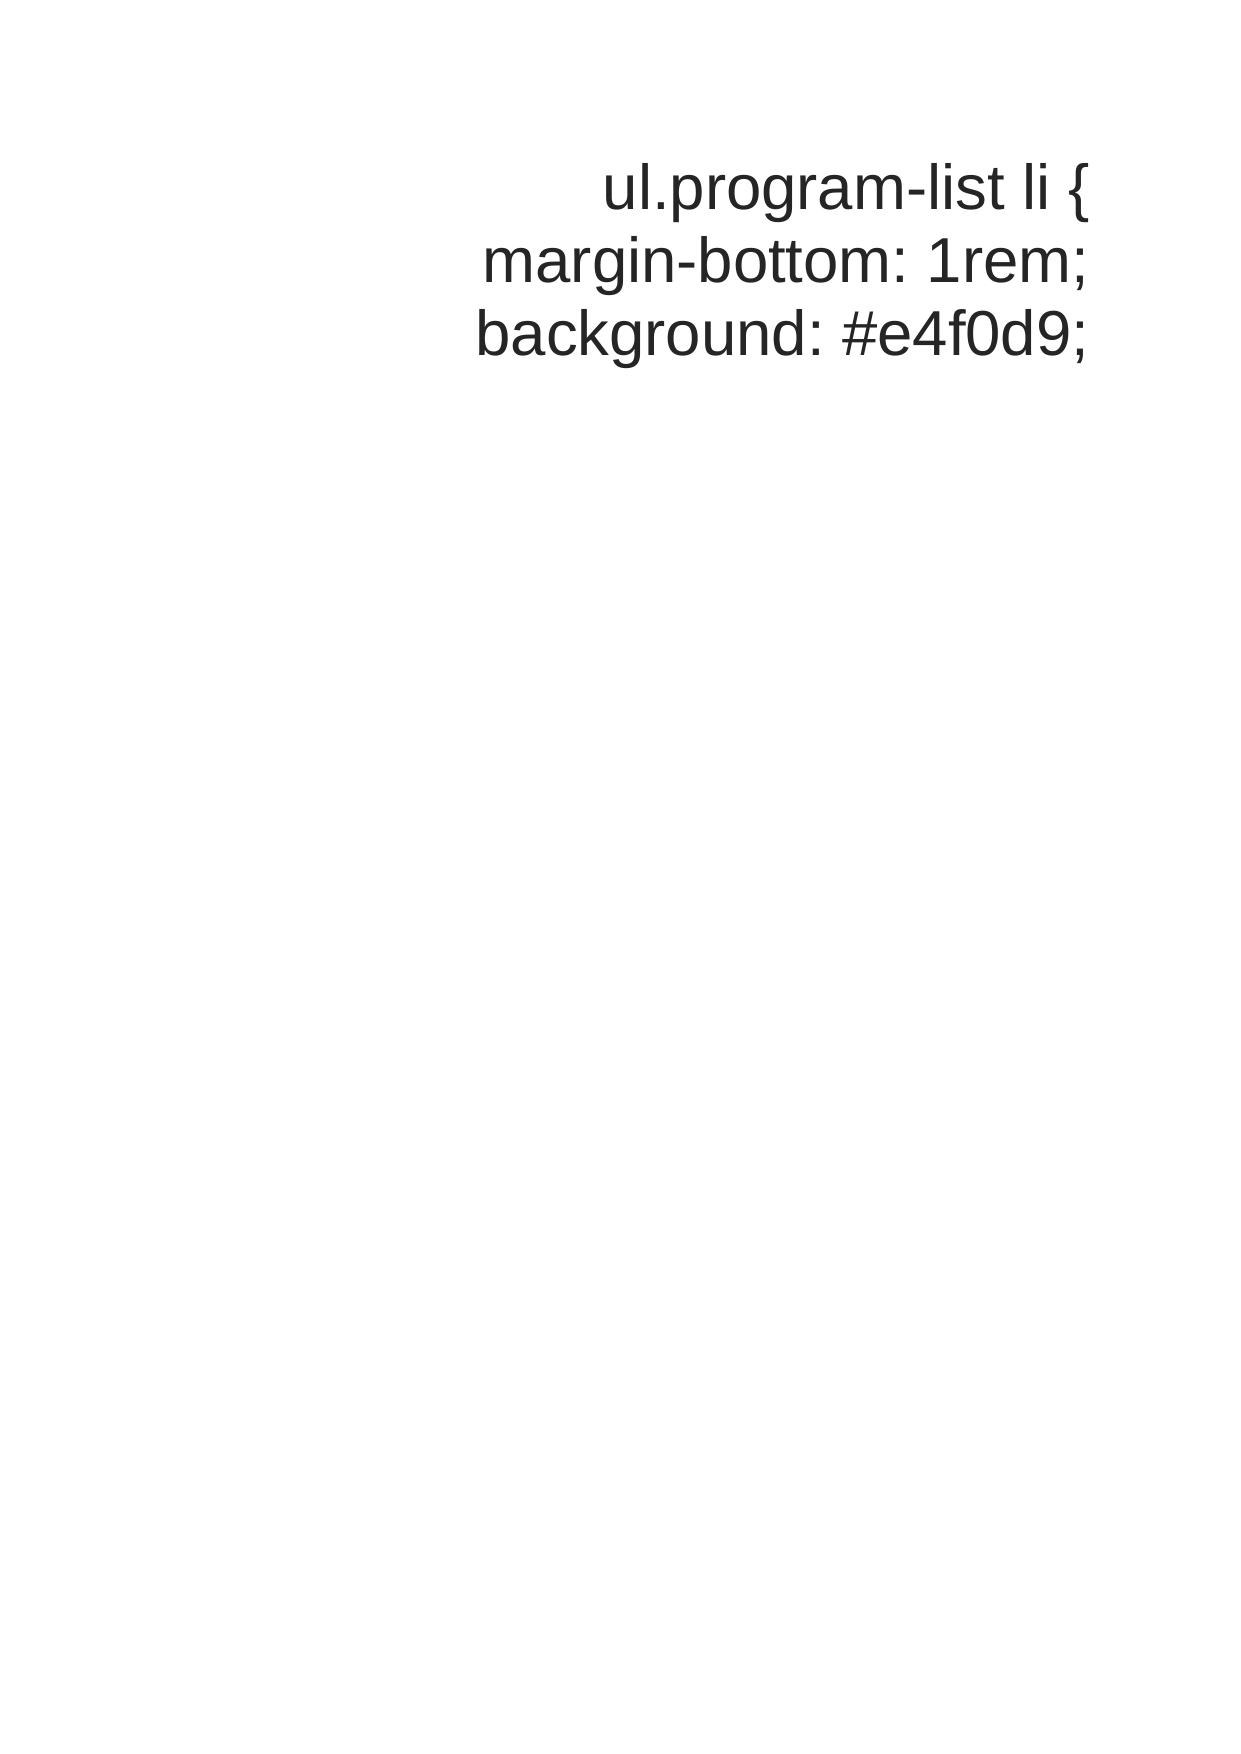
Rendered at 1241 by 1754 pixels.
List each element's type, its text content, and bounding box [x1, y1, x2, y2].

text margin-bottom: 1rem; [150, 223, 1090, 296]
text ul.program-list li { [150, 150, 1090, 223]
text background: #e4f0d9; [150, 296, 1090, 369]
